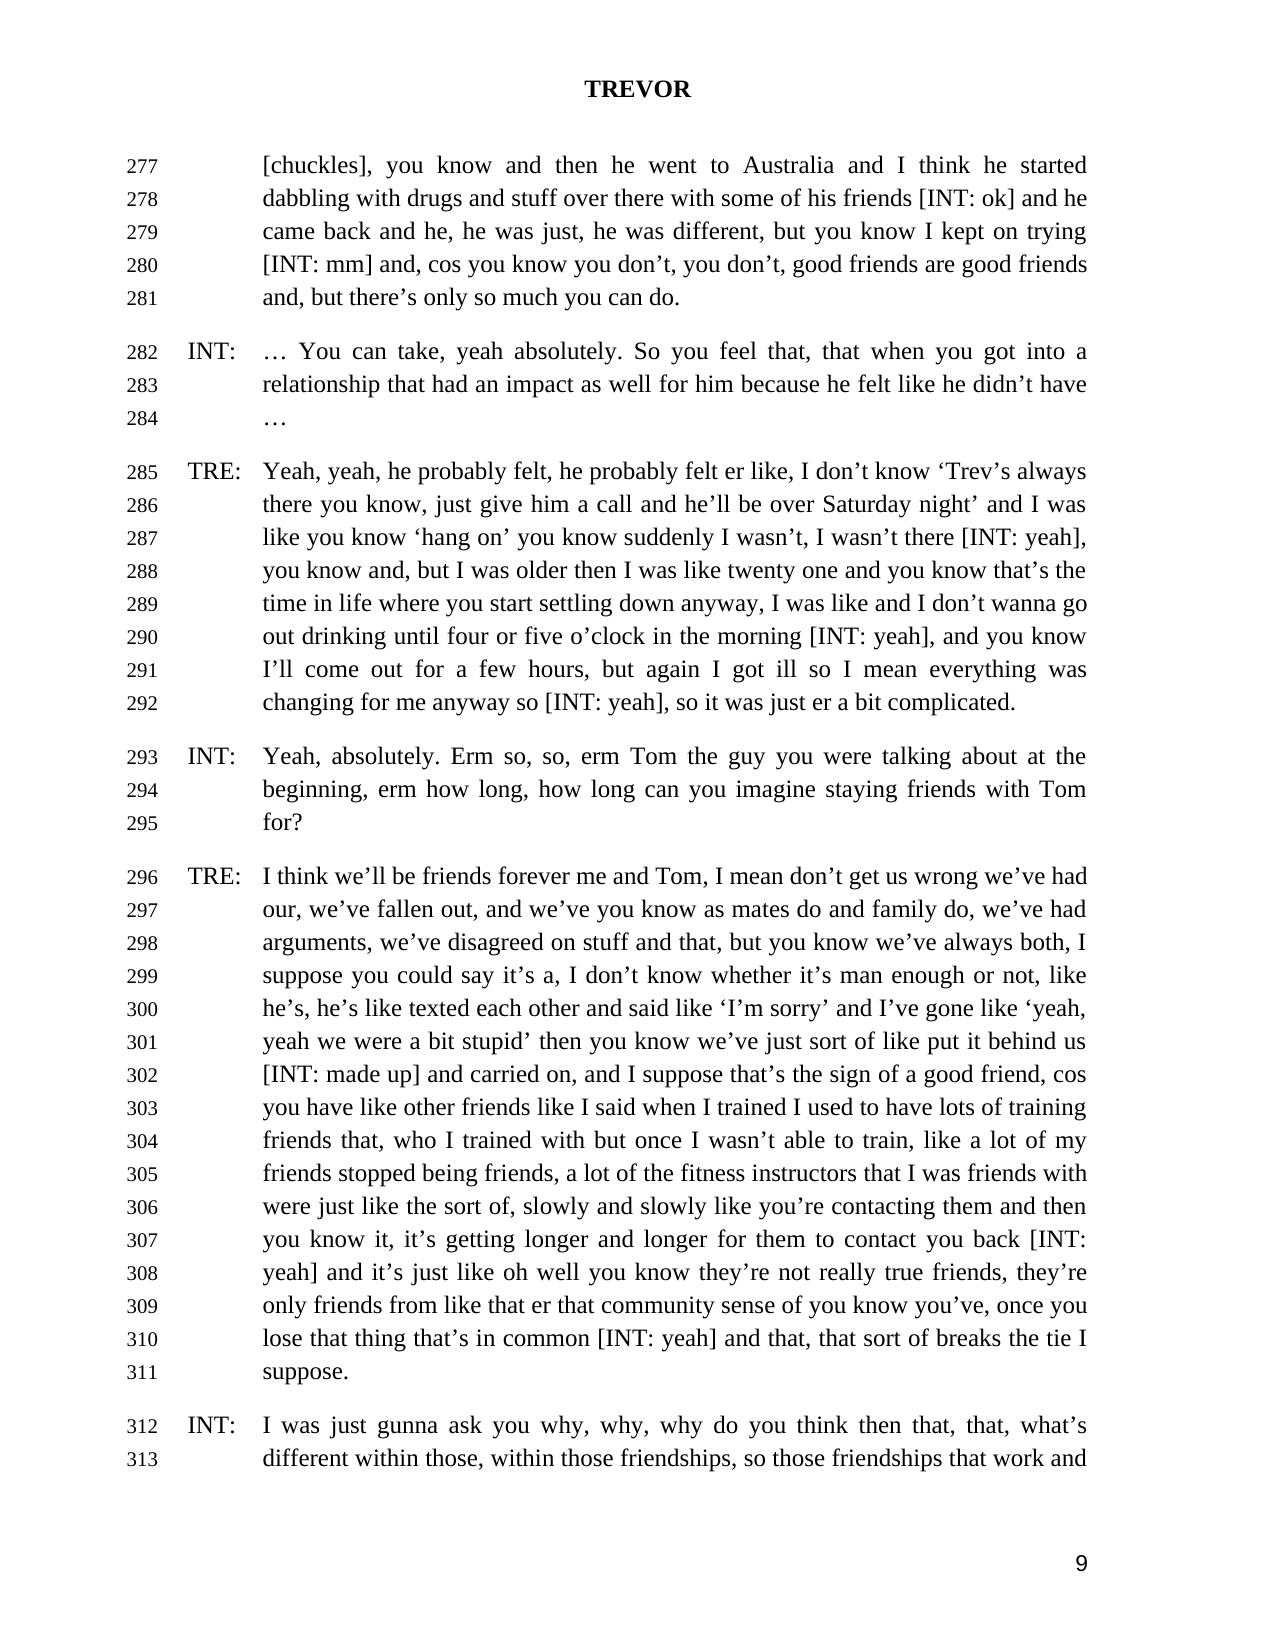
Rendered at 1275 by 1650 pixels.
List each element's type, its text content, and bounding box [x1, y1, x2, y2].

text INT: … You can take, yeah absolutely. So you feel that, that when you got into a relationship that had an impact as well for him because he felt like he didn’t have … [187, 336, 1088, 431]
text INT: Yeah, absolutely. Erm so, so, erm Tom the guy you were talking about at the beginning, erm how long, how long can you imagine staying friends with Tom for? [187, 741, 1088, 836]
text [187, 150, 1088, 311]
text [187, 1410, 1088, 1472]
text TRE: Yeah, yeah, he probably felt, he probably felt er like, I don’t know ‘Trev’s always there you know, just give him a call and he’ll be over Saturday night’ and I was like you know ‘hang on’ you know suddenly I wasn’t, I wasn’t there [INT: yeah], you know and, but I was older then I was like twenty one and you know that’s the time in life where you start settling down anyway, I was like and I don’t wanna go out drinking until four or five o’clock in the morning [INT: yeah], and you know I’ll come out for a few hours, but again I got ill so I mean everything was changing for me anyway so [INT: yeah], so it was just er a bit complicated. [187, 456, 1088, 716]
text TRE: I think we’ll be friends forever me and Tom, I mean don’t get us wrong we’ve had our, we’ve fallen out, and we’ve you know as mates do and family do, we’ve had arguments, we’ve disagreed on stuff and that, but you know we’ve always both, I suppose you could say it’s a, I don’t know whether it’s man enough or not, like he’s, he’s like texted each other and said like ‘I’m sorry’ and I’ve gone like ‘yeah, yeah we were a bit stupid’ then you know we’ve just sort of like put it behind us [INT: made up] and carried on, and I suppose that’s the sign of a good friend, cos you have like other friends like I said when I trained I used to have lots of training friends that, who I trained with but once I wasn’t able to train, like a lot of my friends stopped being friends, a lot of the fitness instructors that I was friends with were just like the sort of, slowly and slowly like you’re contacting them and then you know it, it’s getting longer and longer for them to contact you back [INT: yeah] and it’s just like oh well you know they’re not really true friends, they’re only friends from like that er that community sense of you know you’ve, once you lose that thing that’s in common [INT: yeah] and that, that sort of breaks the tie I suppose. [187, 861, 1088, 1385]
